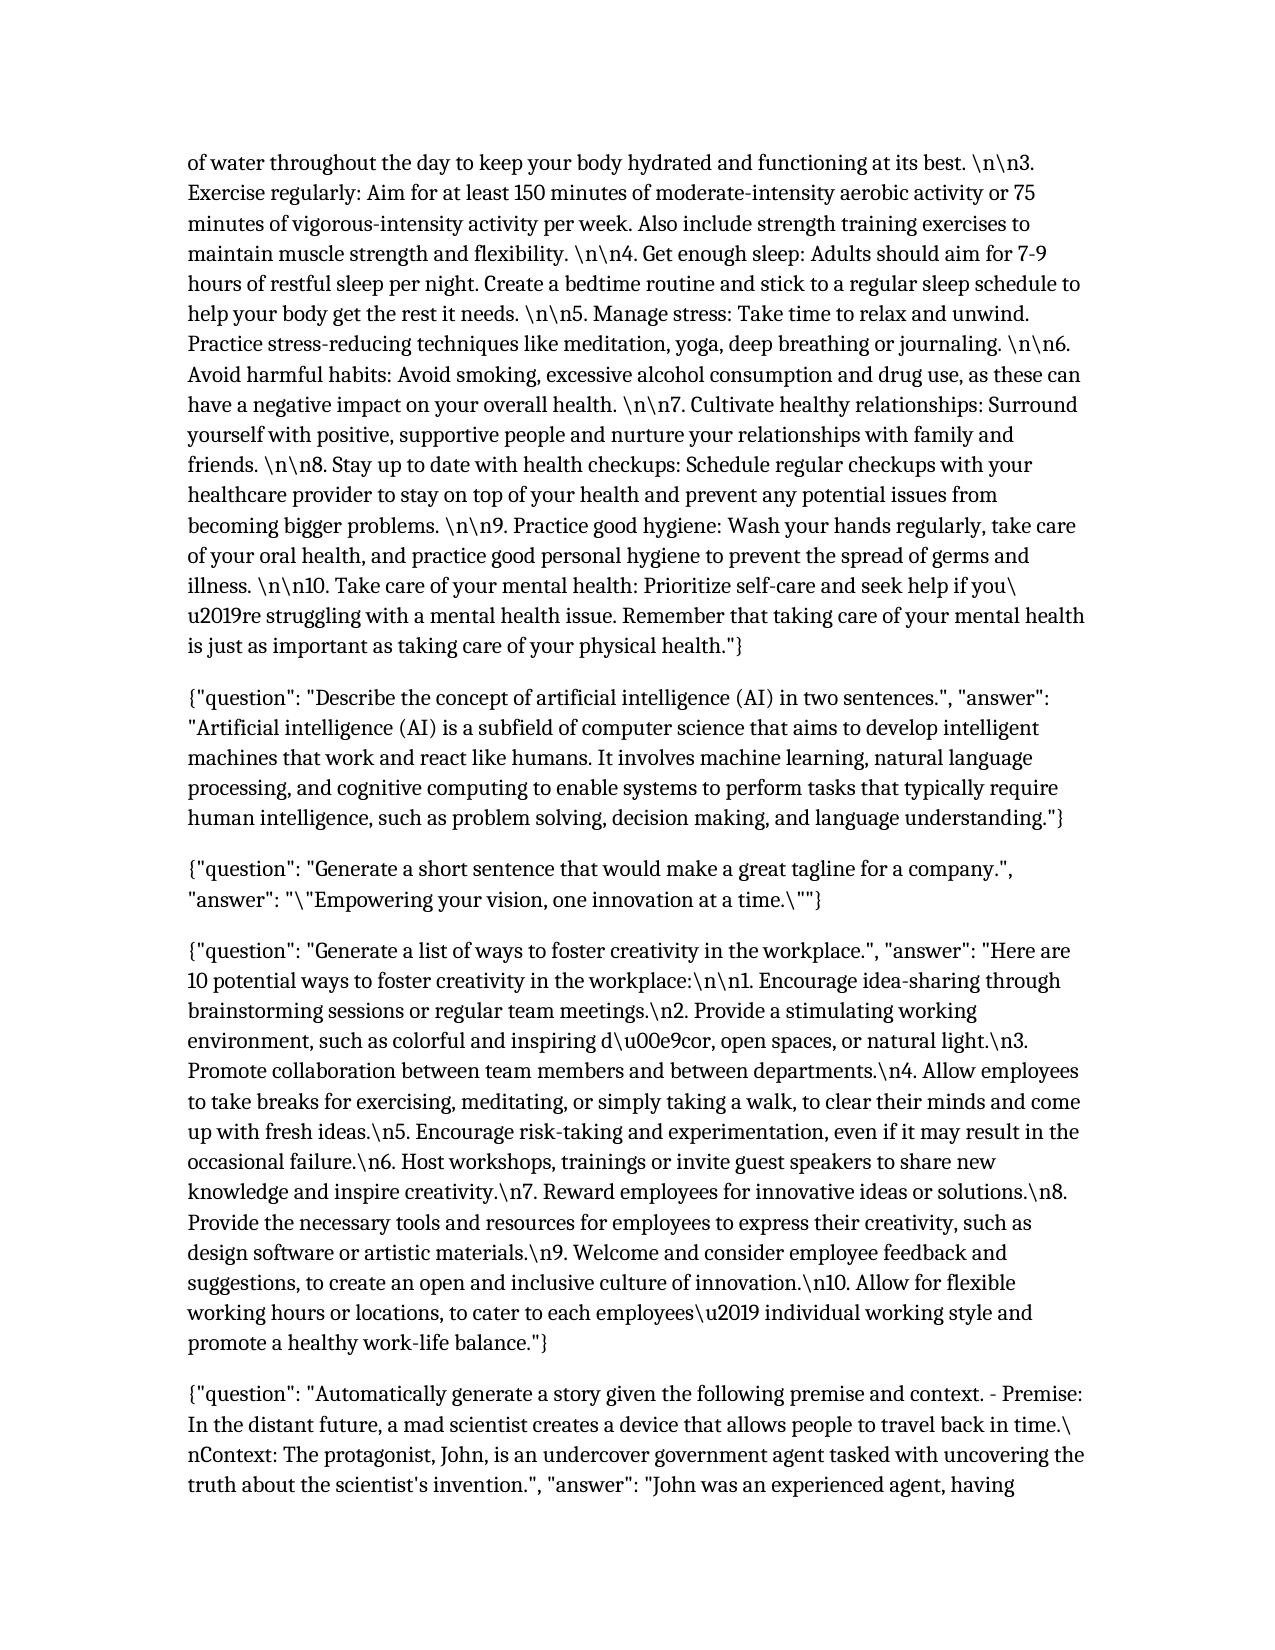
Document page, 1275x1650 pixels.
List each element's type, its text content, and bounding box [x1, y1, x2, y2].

text {"question": "Generate a short sentence that would make a great tagline for a company.", "answer": "\"Empowering your vision, one innovation at a time.\""} [187, 856, 1087, 913]
text {"question": "Generate a list of ways to foster creativity in the workplace.", "answer": "Here are 10 potential ways to foster creativity in the workplace:\n\n1. Encourage idea-sharing through brainstorming sessions or regular team meetings.\n2. Provide a stimulating working environment, such as colorful and inspiring d\u00e9cor, open spaces, or natural light.\n3. Promote collaboration between team members and between departments.\n4. Allow employees to take breaks for exercising, meditating, or simply taking a walk, to clear their minds and come up with fresh ideas.\n5. Encourage risk-taking and experimentation, even if it may result in the occasional failure.\n6. Host workshops, trainings or invite guest speakers to share new knowledge and inspire creativity.\n7. Reward employees for innovative ideas or solutions.\n8. Provide the necessary tools and resources for employees to express their creativity, such as design software or artistic materials.\n9. Welcome and consider employee feedback and suggestions, to create an open and inclusive culture of innovation.\n10. Allow for flexible working hours or locations, to cater to each employees\u2019 individual working style and promote a healthy work-life balance."} [187, 937, 1087, 1357]
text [187, 1381, 1087, 1498]
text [187, 150, 1087, 660]
text {"question": "Describe the concept of artificial intelligence (AI) in two sentences.", "answer": "Artificial intelligence (AI) is a subfield of computer science that aims to develop intelligent machines that work and react like humans. It involves machine learning, natural language processing, and cognitive computing to enable systems to perform tasks that typically require human intelligence, such as problem solving, decision making, and language understanding."} [187, 684, 1087, 832]
